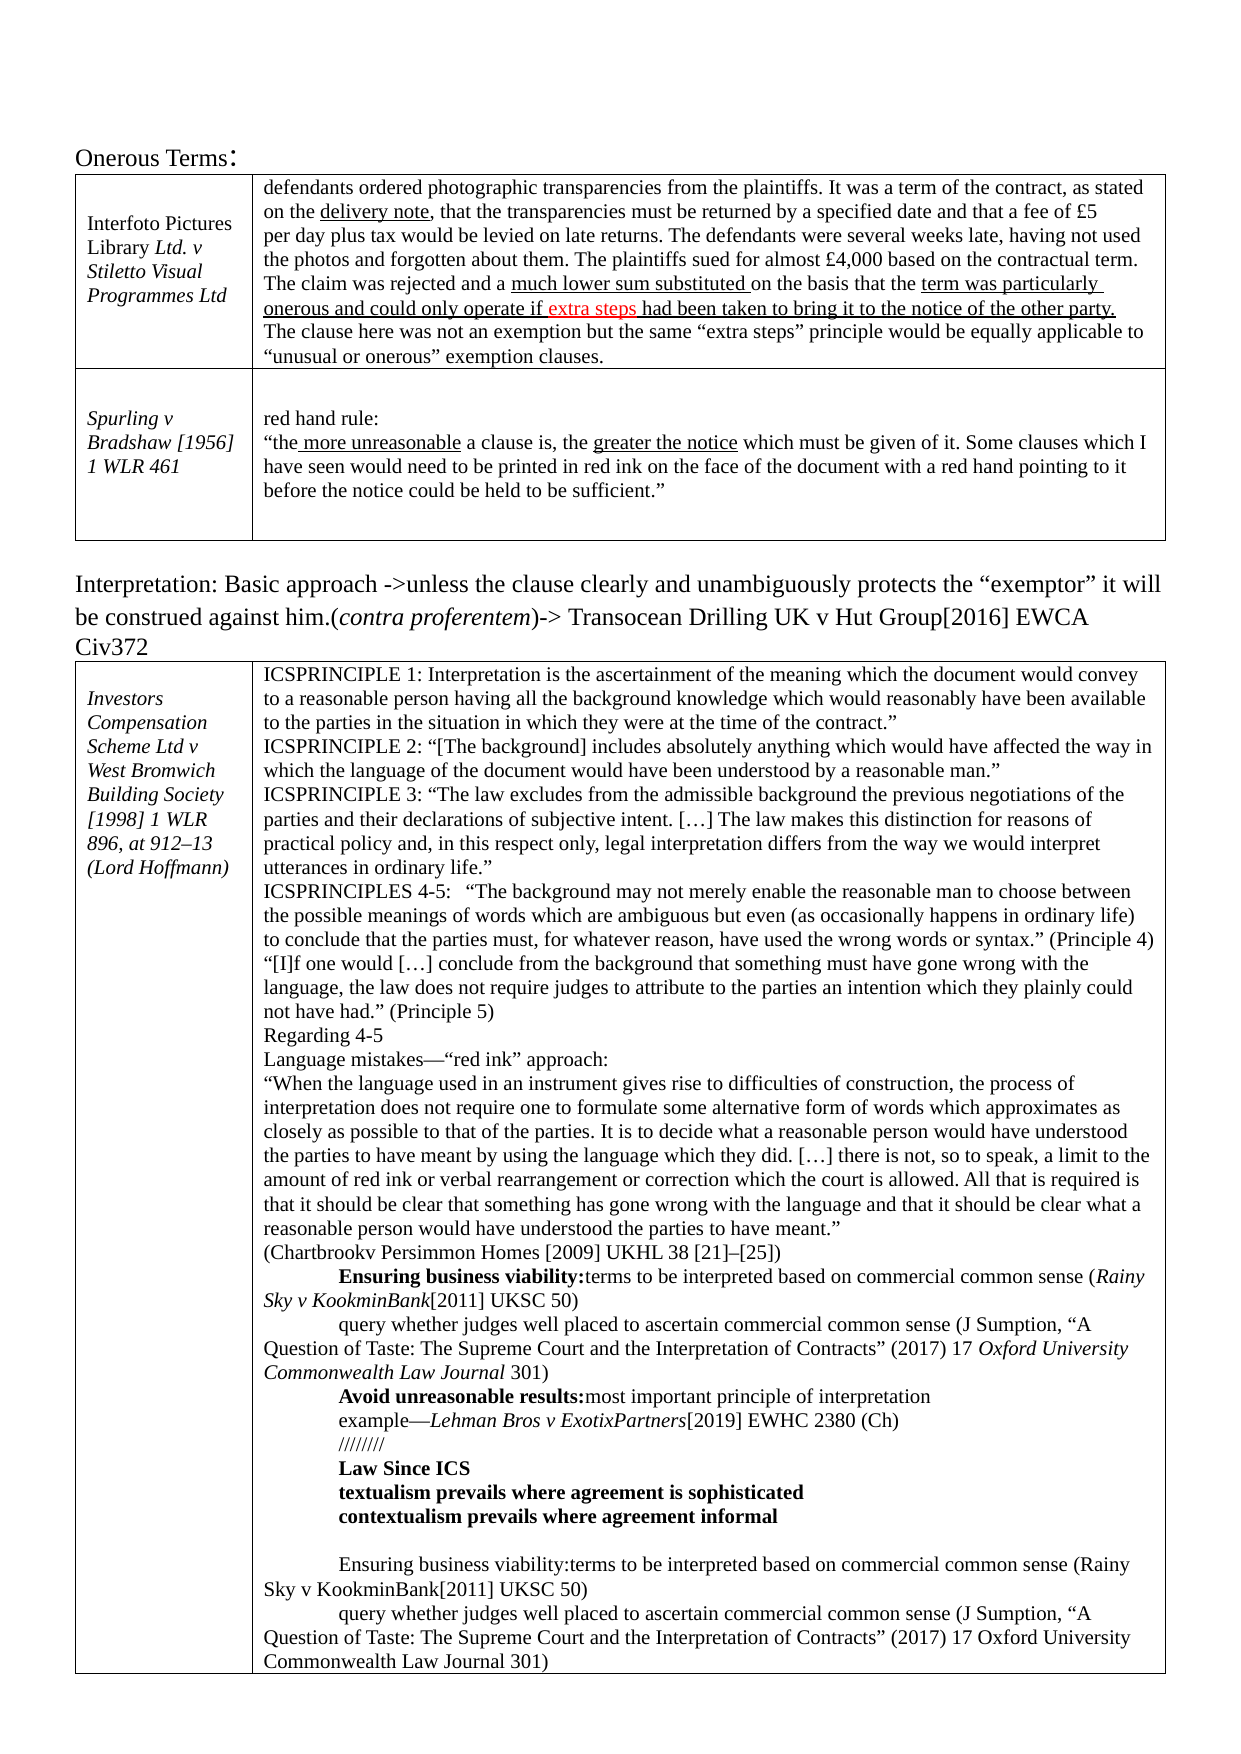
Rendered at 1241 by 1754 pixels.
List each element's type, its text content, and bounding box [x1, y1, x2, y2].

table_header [76, 662, 252, 1673]
table_cell red hand rule: “the more unreasonable a clause is, the greater the notice which must be given of it. Some clauses which I have seen would need to be printed in red ink on the face of the document with a red hand pointing to it before the notice could be held to be sufficient.” [253, 369, 1165, 540]
table_header Interfoto Pictures Library Ltd. v Stiletto Visual Programmes Ltd [76, 175, 252, 368]
text Interpretation: Basic approach ->unless the clause clearly and unambiguously protects the “exemptor” it will be construed against him.(contra proferentem)-> Transocean Drilling UK v Hut Group[2016] EWCA Civ372 [75, 569, 1165, 661]
table_cell Spurling v Bradshaw [1956] 1 WLR 461 [76, 369, 252, 540]
text Onerous Terms： [75, 138, 1165, 174]
table_header defendants ordered photographic transparencies from the plaintiffs. It was a term of the contract, as stated on the delivery note, that the transparencies must be returned by a specified date and that a fee of £5 per day plus tax would be levied on late returns. The defendants were several weeks late, having not used the photos and forgotten about them. The plaintiffs sued for almost £4,000 based on the contractual term. The claim was rejected and a much lower sum substituted on the basis that the term was particularly onerous and could only operate if extra steps had been taken to bring it to the notice of the other party. The clause here was not an exemption but the same “extra steps” principle would be equally applicable to “unusual or onerous” exemption clauses. [253, 175, 1165, 368]
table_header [253, 662, 1165, 1673]
